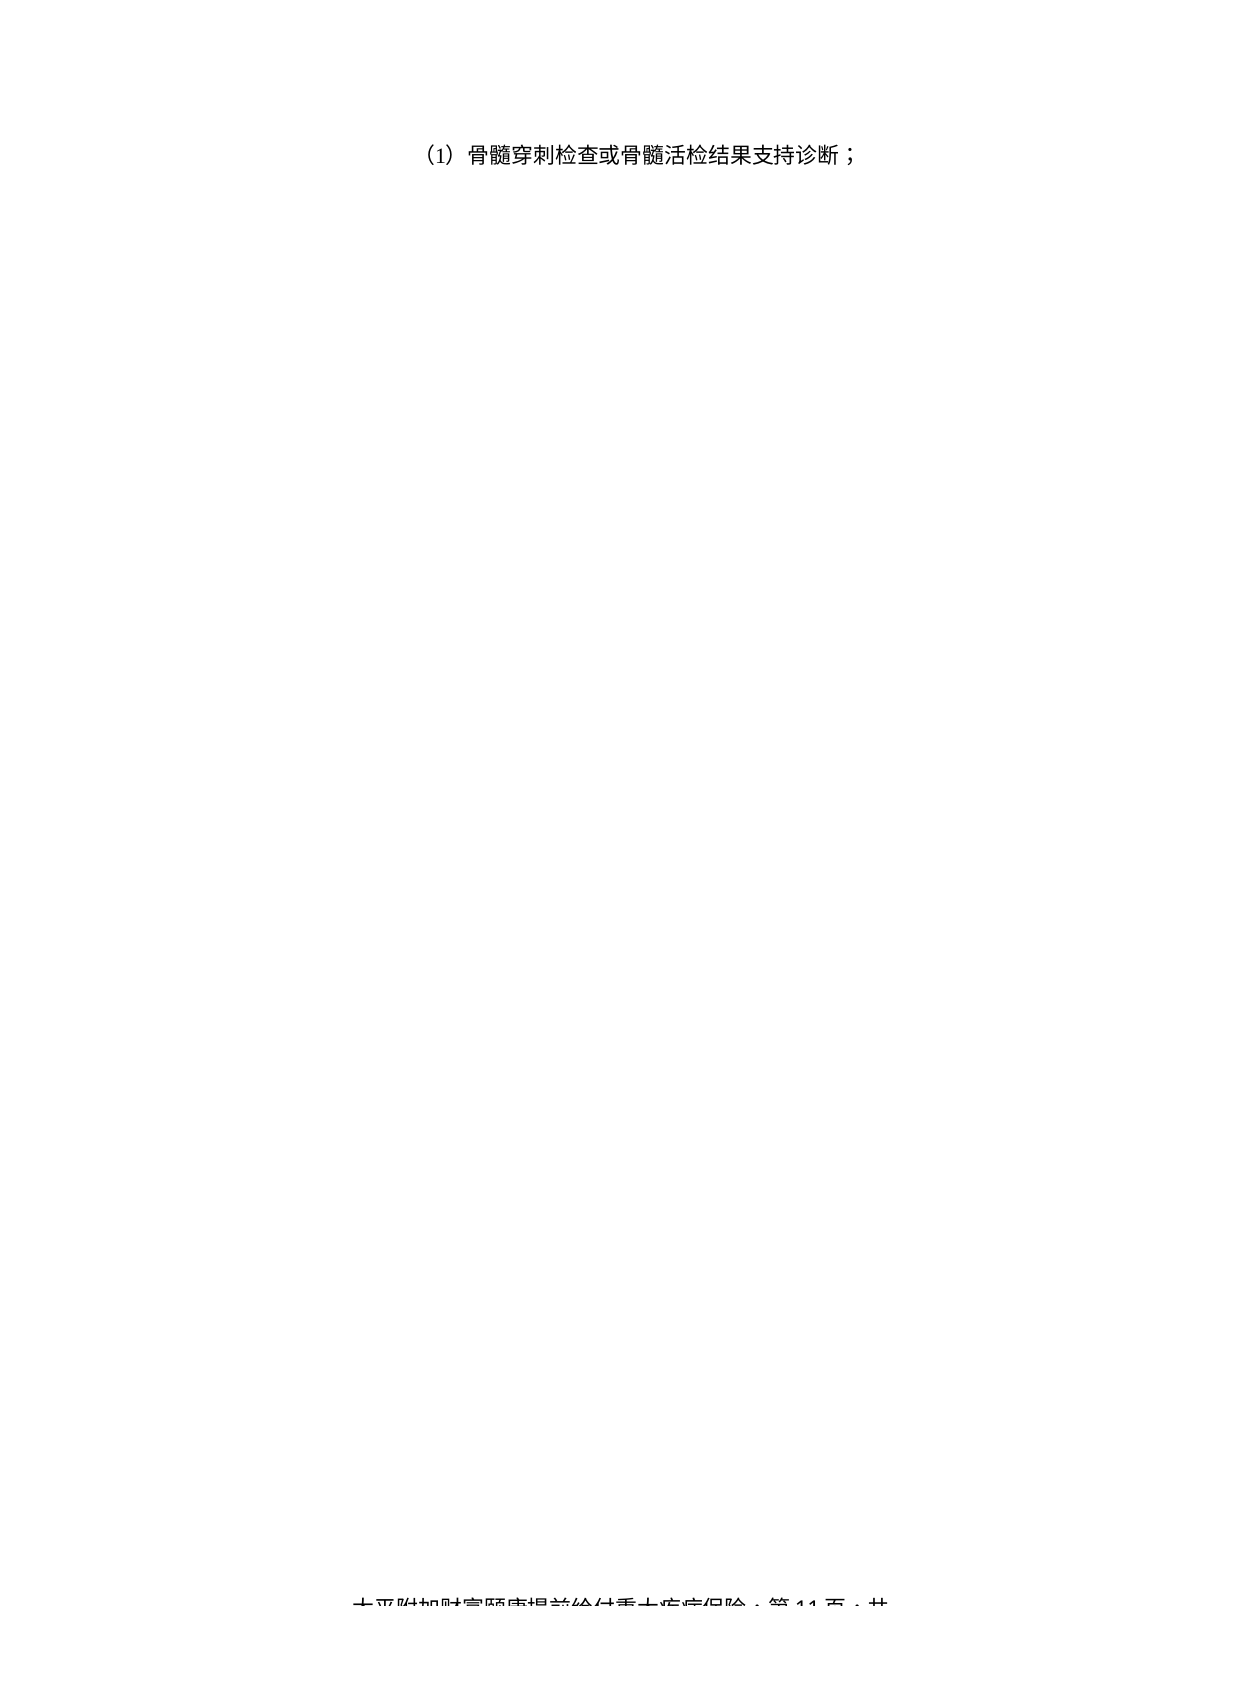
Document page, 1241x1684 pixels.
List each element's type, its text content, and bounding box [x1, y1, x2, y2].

text （1）骨髓穿刺检查或骨髓活检结果支持诊断； [413, 139, 1157, 169]
